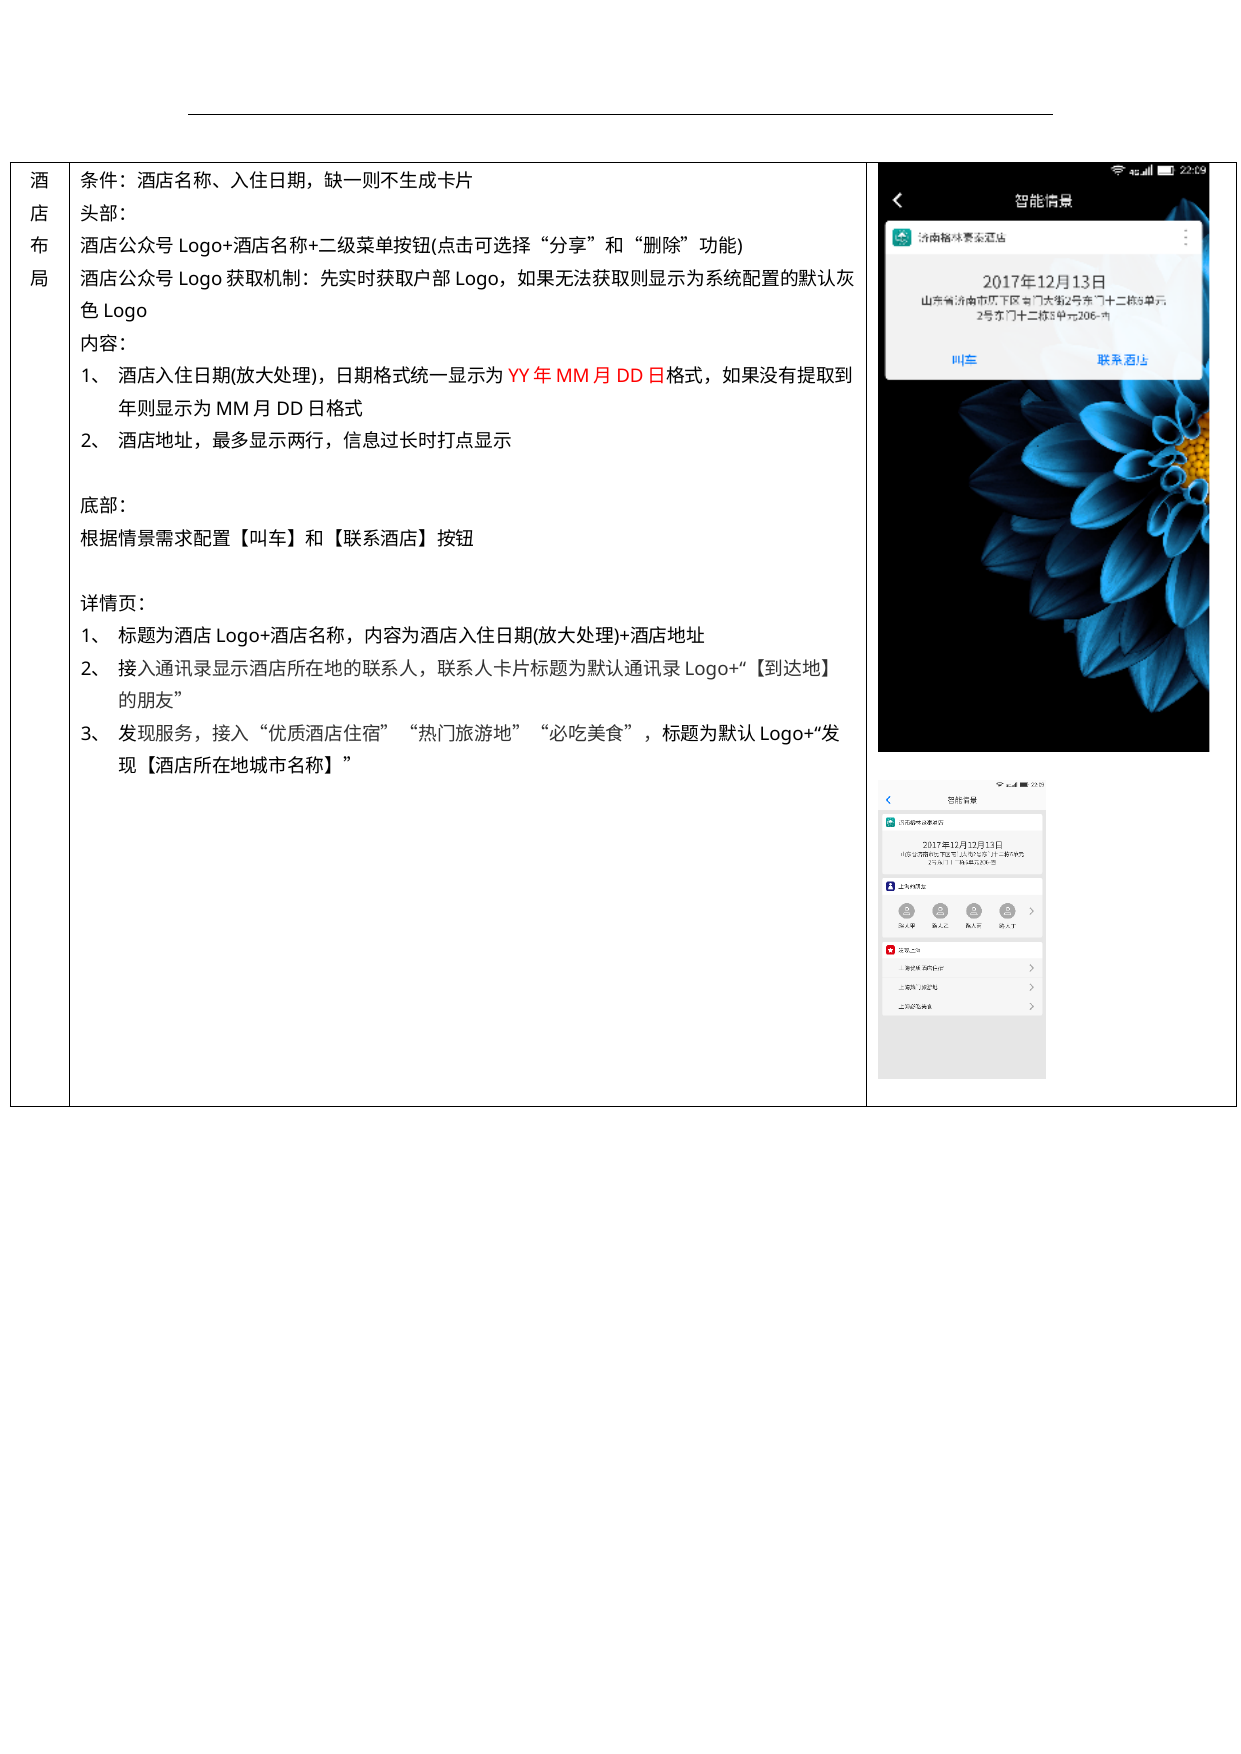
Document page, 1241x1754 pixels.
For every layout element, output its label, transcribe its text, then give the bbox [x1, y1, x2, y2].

picture [878, 163, 1210, 752]
table_cell 酒店布局 [11, 163, 69, 1106]
table_cell 条件：酒店名称、入住日期，缺一则不生成卡片 头部： 酒店公众号Logo+酒店名称+二级菜单按钮(点击可选择“分享”和“删除”功能) 酒店公众号Logo获取机制：先实时获取户部Logo，如果无法获取则显示为系统配置的默认灰色Logo 内容： 酒店入住日期(放大处理)，日期格式统一显示为YY年MM月DD日格式，如果没有提取到年则显示为MM月DD日格式 酒店地址，最多显示两行，信息过长时打点显示 底部： 根据情景需求配置【叫车】和【联系酒店】按钮 详情页： 标题为酒店Logo+酒店名称，内容为酒店入住日期(放大处理)+酒店地址 接入通讯录显示酒店所在地的联系人，联系人卡片标题为默认通讯录Logo+“【到达地】的朋友” 发现服务，接入“优质酒店住宿”“热门旅游地”“必吃美食”，标题为默认Logo+“发现【酒店所在地城市名称】” [70, 163, 866, 1106]
picture [878, 780, 1046, 1079]
table_cell [867, 163, 1236, 1106]
